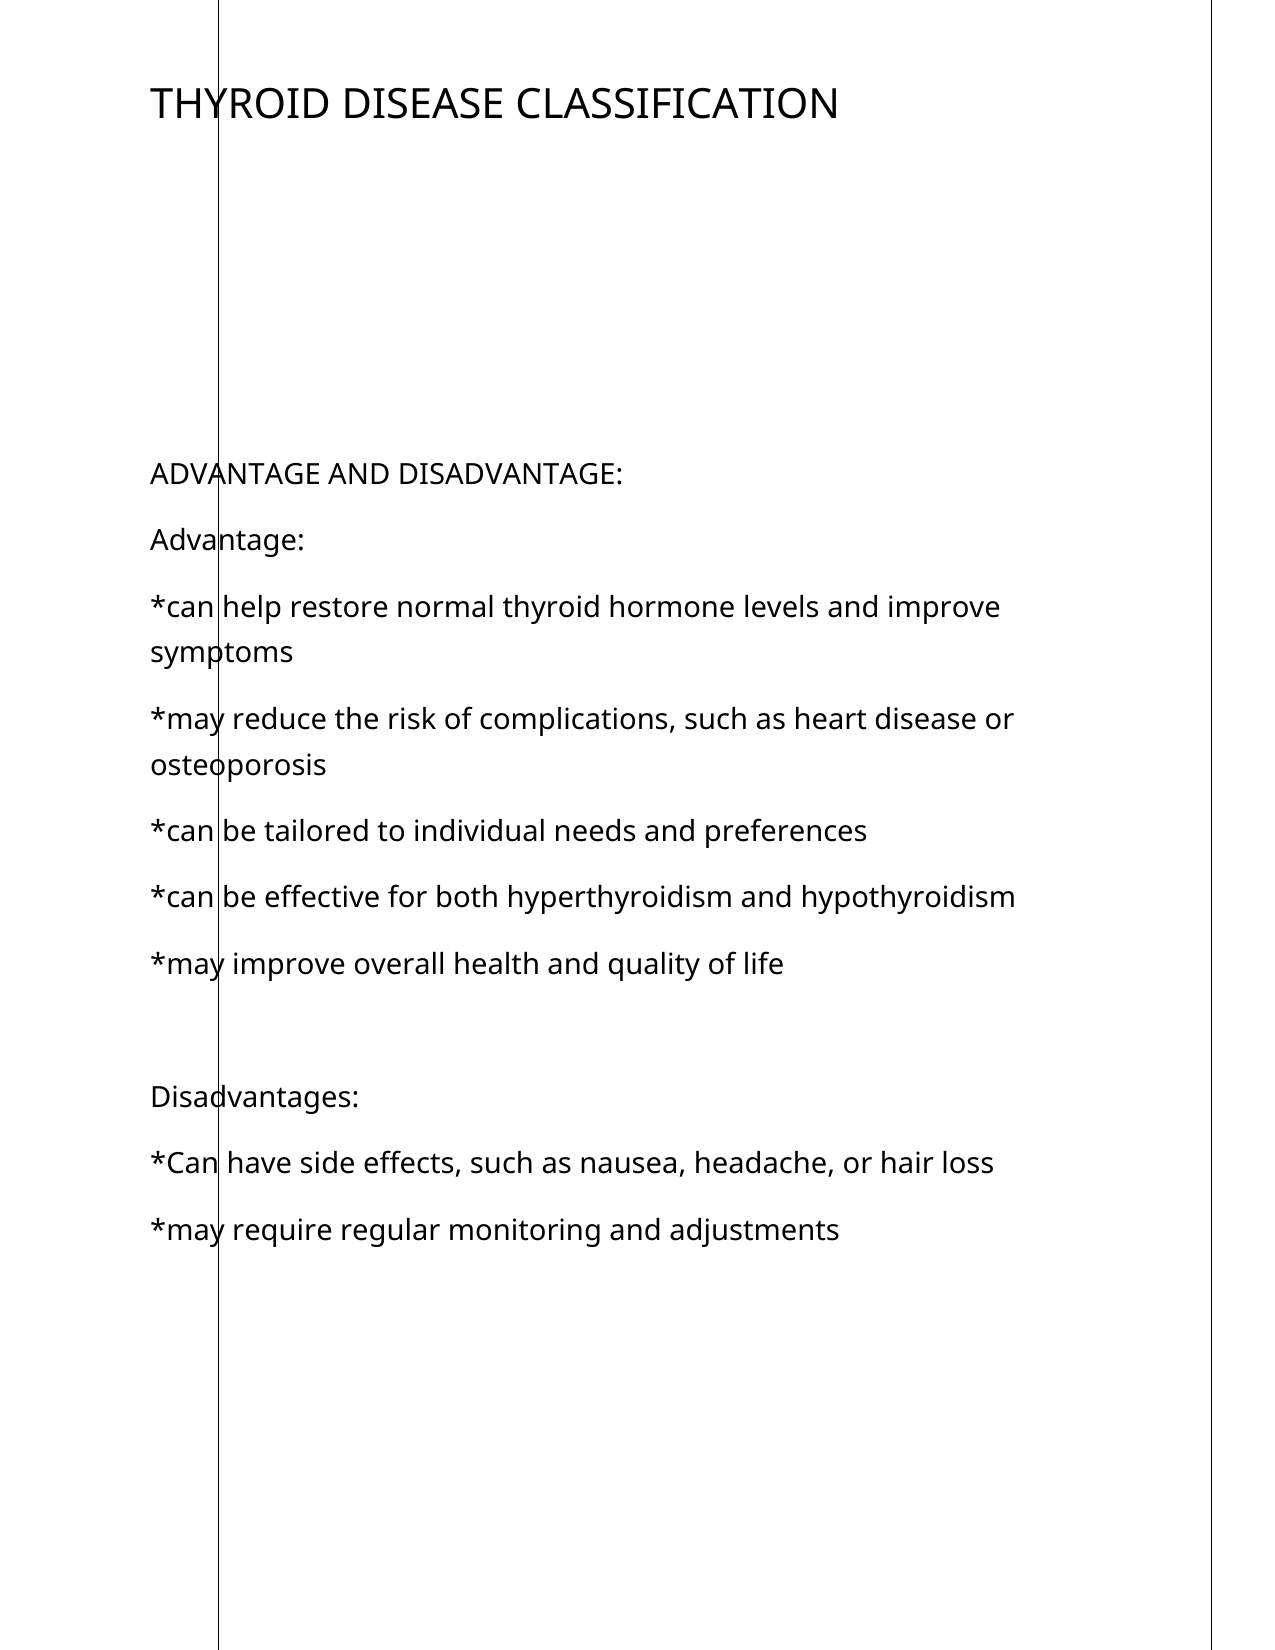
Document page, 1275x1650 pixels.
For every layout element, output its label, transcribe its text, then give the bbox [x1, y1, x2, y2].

text ADVANTAGE AND DISADVANTAGE: [150, 453, 218, 493]
text ADVANTAGE AND DISADVANTAGE: [219, 453, 1125, 493]
text *can help restore normal thyroid hormone levels and improve symptoms [150, 586, 218, 671]
text *may improve overall health and quality of life [219, 943, 1125, 983]
text *can be effective for both hyperthyroidism and hypothyroidism [219, 877, 1125, 916]
text *Can have side effects, such as nausea, headache, or hair loss [219, 1143, 1125, 1182]
text Advantage: [150, 520, 218, 559]
text *can be tailored to individual needs and preferences [219, 810, 1125, 850]
text Advantage: [219, 520, 1125, 559]
text *may require regular monitoring and adjustments [219, 1209, 1125, 1249]
text Disadvantages: [219, 1076, 1125, 1116]
text *can help restore normal thyroid hormone levels and improve symptoms [219, 586, 1125, 671]
text Disadvantages: [150, 1076, 218, 1116]
text *may reduce the risk of complications, such as heart disease or osteoporosis [219, 698, 1125, 783]
text *may reduce the risk of complications, such as heart disease or osteoporosis [150, 698, 218, 783]
